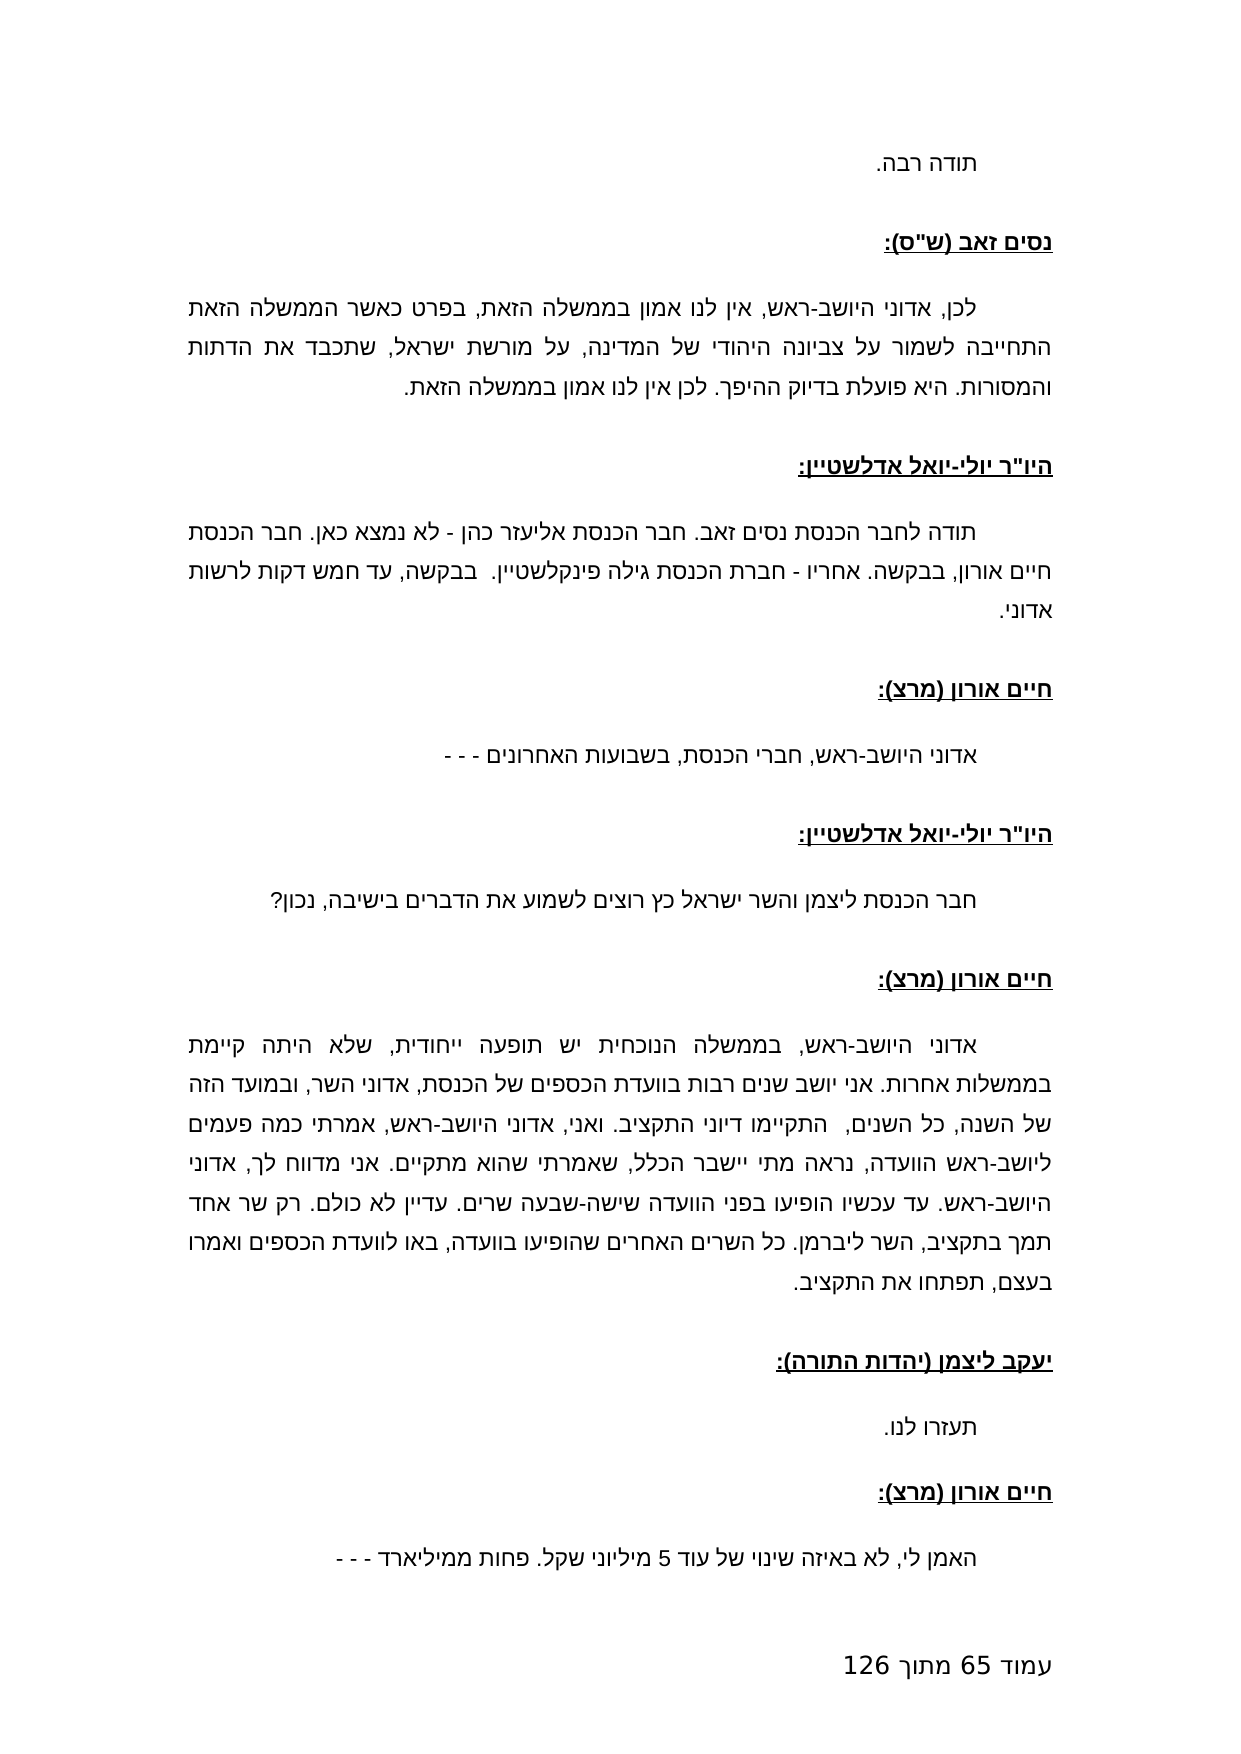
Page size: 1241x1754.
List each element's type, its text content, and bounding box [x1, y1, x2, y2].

text חיים אורון (מרצ): [187, 966, 1053, 992]
text תודה רבה. [187, 150, 1053, 176]
text נסים זאב (ש"ס): [187, 229, 1053, 255]
text חיים אורון (מרצ): [187, 676, 1053, 703]
text חבר הכנסת ליצמן והשר ישראל כץ רוצים לשמוע את הדברים בישיבה, נכון? [187, 887, 1053, 913]
text היו"ר יולי-יואל אדלשטיין: [187, 821, 1053, 848]
text חיים אורון (מרצ): [187, 1479, 1053, 1506]
text היו"ר יולי-יואל אדלשטיין: [187, 453, 1053, 479]
text האמן לי, לא באיזה שינוי של עוד 5 מיליוני שקל. פחות ממיליארד - - - [187, 1545, 1053, 1572]
text תודה לחבר הכנסת נסים זאב. חבר הכנסת אליעזר כהן - לא נמצא כאן. חבר הכנסת חיים אורון, בבקשה. אחריו - חברת הכנסת גילה פינקלשטיין. בבקשה, עד חמש דקות לרשות אדוני. [187, 518, 1053, 624]
text אדוני היושב-ראש, בממשלה הנוכחית יש תופעה ייחודית, שלא היתה קיימת בממשלות אחרות. אני יושב שנים רבות בוועדת הכספים של הכנסת, אדוני השר, ובמועד הזה של השנה, כל השנים, התקיימו דיוני התקציב. ואני, אדוני היושב-ראש, אמרתי כמה פעמים ליושב-ראש הוועדה, נראה מתי יישבר הכלל, שאמרתי שהוא מתקיים. אני מדווח לך, אדוני היושב-ראש. עד עכשיו הופיעו בפני הוועדה שישה-שבעה שרים. עדיין לא כולם. רק שר אחד תמך בתקציב, השר ליברמן. כל השרים האחרים שהופיעו בוועדה, באו לוועדת הכספים ואמרו בעצם, תפתחו את התקציב. [187, 1032, 1053, 1295]
text יעקב ליצמן (יהדות התורה): [187, 1348, 1053, 1374]
text תעזרו לנו. [187, 1413, 1053, 1440]
text לכן, אדוני היושב-ראש, אין לנו אמון בממשלה הזאת, בפרט כאשר הממשלה הזאת התחייבה לשמור על צביונה היהודי של המדינה, על מורשת ישראל, שתכבד את הדתות והמסורות. היא פועלת בדיוק ההיפך. לכן אין לנו אמון בממשלה הזאת. [187, 295, 1053, 400]
text אדוני היושב-ראש, חברי הכנסת, בשבועות האחרונים - - - [187, 742, 1053, 769]
